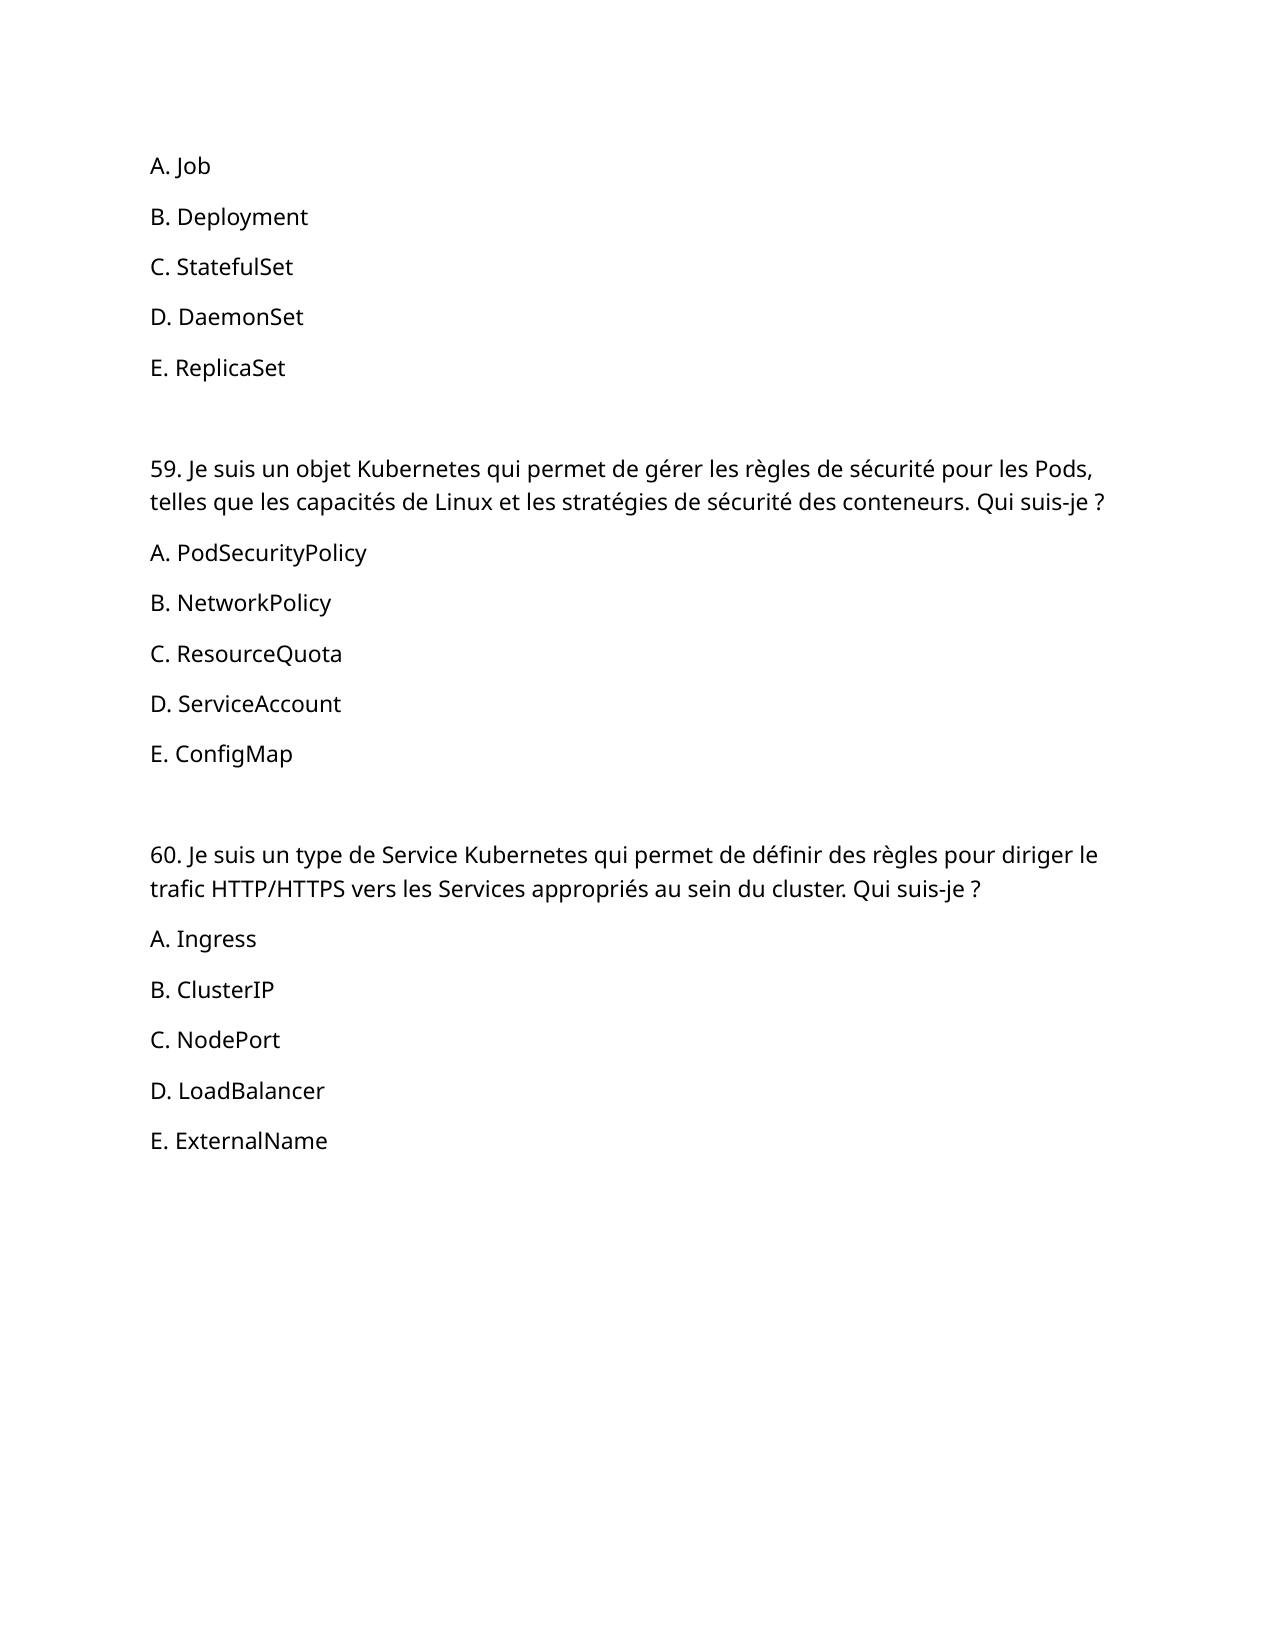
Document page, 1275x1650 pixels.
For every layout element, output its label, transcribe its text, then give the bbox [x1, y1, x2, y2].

text E. ExternalName [150, 1125, 1125, 1156]
text C. StatefulSet [150, 251, 1125, 282]
text E. ConfigMap [150, 738, 1125, 769]
text B. NetworkPolicy [150, 587, 1125, 618]
text A. Job [150, 150, 1125, 181]
text A. PodSecurityPolicy [150, 537, 1125, 568]
text 59. Je suis un objet Kubernetes qui permet de gérer les règles de sécurité pour les Pods, telles que les capacités de Linux et les stratégies de sécurité des conteneurs. Qui suis-je ? [150, 452, 1125, 517]
text D. LoadBalancer [150, 1074, 1125, 1106]
text E. ReplicaSet [150, 352, 1125, 383]
text B. ClusterIP [150, 974, 1125, 1005]
text C. ResourceQuota [150, 637, 1125, 669]
text D. ServiceAccount [150, 688, 1125, 719]
text 60. Je suis un type de Service Kubernetes qui permet de définir des règles pour diriger le trafic HTTP/HTTPS vers les Services appropriés au sein du cluster. Qui suis-je ? [150, 839, 1125, 904]
text A. Ingress [150, 923, 1125, 954]
text C. NodePort [150, 1024, 1125, 1055]
text D. DaemonSet [150, 301, 1125, 332]
text B. Deployment [150, 200, 1125, 232]
